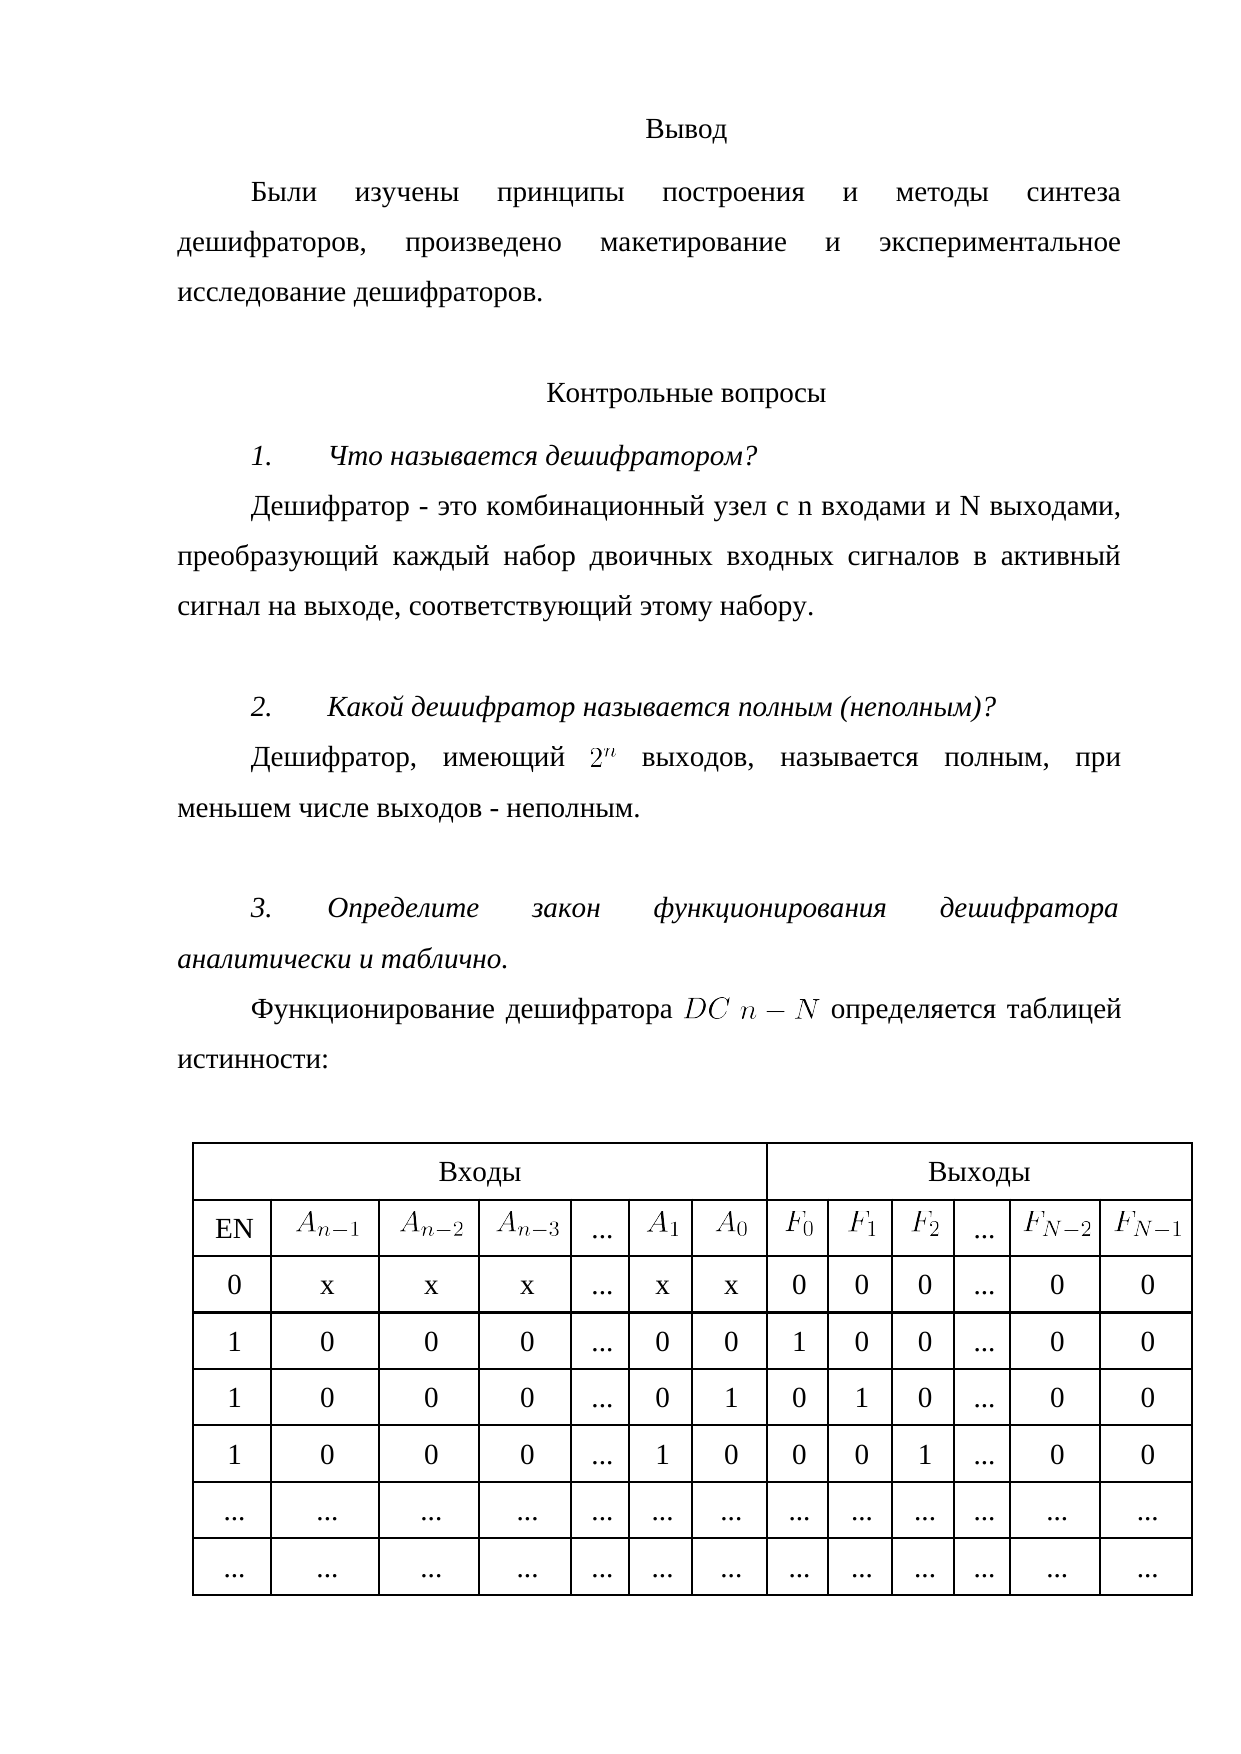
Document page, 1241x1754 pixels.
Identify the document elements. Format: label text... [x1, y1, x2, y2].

table_cell [893, 1201, 953, 1255]
table_cell 0 [380, 1314, 478, 1368]
picture [296, 1211, 359, 1236]
table_cell 1 [893, 1426, 953, 1481]
table_cell ... [893, 1483, 953, 1537]
table_cell 0 [194, 1257, 270, 1311]
table_cell 0 [272, 1426, 378, 1481]
table_header Входы [194, 1144, 766, 1198]
table_cell 0 [1011, 1426, 1099, 1481]
table_cell 0 [693, 1314, 766, 1368]
table_cell ... [1011, 1483, 1099, 1537]
table_cell [480, 1201, 570, 1255]
table_cell ... [955, 1539, 1009, 1594]
table_cell ... [955, 1201, 1009, 1255]
table_cell 0 [1011, 1370, 1099, 1424]
list Что называется дешифратором? [177, 438, 1122, 471]
table_cell x [693, 1257, 766, 1311]
picture [400, 1211, 463, 1236]
table_cell ... [572, 1201, 628, 1255]
table_cell ... [1101, 1539, 1191, 1594]
table_cell 0 [693, 1426, 766, 1481]
table_cell x [380, 1257, 478, 1311]
table_cell [1101, 1201, 1191, 1255]
table_cell ... [380, 1483, 478, 1537]
text Были изучены принципы построения и методы синтеза дешифраторов, произведено макетирование и экспериментальное исследование дешифраторов. [177, 174, 1122, 308]
subtitle Контрольные вопросы [177, 375, 1122, 408]
table_cell ... [955, 1257, 1009, 1311]
picture [1114, 1211, 1181, 1236]
table_cell 0 [893, 1370, 953, 1424]
table_cell 0 [768, 1370, 827, 1424]
table_cell ... [572, 1370, 628, 1424]
table_cell 0 [380, 1426, 478, 1481]
table_cell ... [480, 1483, 570, 1537]
picture [683, 997, 730, 1019]
table_cell ... [194, 1539, 270, 1594]
table_cell 0 [829, 1257, 891, 1311]
subtitle Вывод [177, 111, 1122, 144]
table_cell 0 [1101, 1426, 1191, 1481]
table_cell ... [572, 1539, 628, 1594]
table_cell ... [893, 1539, 953, 1594]
table_cell [768, 1201, 827, 1255]
table_cell 1 [829, 1370, 891, 1424]
picture [715, 1211, 747, 1236]
table_cell ... [1101, 1483, 1191, 1537]
table_cell 1 [194, 1370, 270, 1424]
table_cell 0 [272, 1370, 378, 1424]
table_cell x [630, 1257, 691, 1311]
table_header Выходы [768, 1144, 1191, 1198]
table_cell 0 [893, 1314, 953, 1368]
table_cell [630, 1201, 691, 1255]
table_cell 0 [1101, 1370, 1191, 1424]
picture [848, 1211, 876, 1236]
table_cell 1 [630, 1426, 691, 1481]
table_cell ... [572, 1314, 628, 1368]
table_cell ... [480, 1539, 570, 1594]
table_cell ... [955, 1483, 1009, 1537]
picture [740, 999, 820, 1019]
table_cell ... [829, 1539, 891, 1594]
table_cell ... [955, 1314, 1009, 1368]
table_cell [829, 1201, 891, 1255]
table_cell ... [194, 1483, 270, 1537]
table_cell 0 [1011, 1314, 1099, 1368]
table_cell 1 [768, 1314, 827, 1368]
table_cell ... [572, 1483, 628, 1537]
picture [785, 1211, 813, 1236]
table_cell 0 [1101, 1257, 1191, 1311]
table_cell ... [1011, 1539, 1099, 1594]
picture [591, 748, 616, 767]
table_cell 0 [1011, 1257, 1099, 1311]
picture [646, 1211, 678, 1236]
table_cell ... [829, 1483, 891, 1537]
table_cell ... [693, 1483, 766, 1537]
table_cell x [480, 1257, 570, 1311]
table_cell ... [693, 1539, 766, 1594]
table_cell ... [955, 1370, 1009, 1424]
table_cell 1 [693, 1370, 766, 1424]
table_cell ... [380, 1539, 478, 1594]
table_cell 0 [768, 1426, 827, 1481]
table_cell ... [630, 1539, 691, 1594]
table_cell ... [572, 1426, 628, 1481]
table_cell 0 [480, 1370, 570, 1424]
table_cell [693, 1201, 766, 1255]
table_cell 1 [194, 1426, 270, 1481]
table_cell ... [768, 1483, 827, 1537]
table_cell ... [272, 1483, 378, 1537]
table_cell ... [272, 1539, 378, 1594]
table_cell 1 [194, 1314, 270, 1368]
table_cell 0 [272, 1314, 378, 1368]
table_cell EN [194, 1201, 270, 1255]
text Дешифратор, имеющий выходов, называется полным, при меньшем числе выходов - неполным. [177, 739, 1122, 823]
table_cell 0 [630, 1370, 691, 1424]
table_cell 0 [768, 1257, 827, 1311]
table_cell ... [630, 1483, 691, 1537]
text Функционирование дешифратора определяется таблицей истинности: [177, 991, 1122, 1075]
picture [911, 1211, 939, 1236]
table_cell [272, 1201, 378, 1255]
picture [1023, 1211, 1091, 1236]
table_cell 0 [380, 1370, 478, 1424]
table_cell 0 [829, 1426, 891, 1481]
table_cell [380, 1201, 478, 1255]
table_cell 0 [480, 1314, 570, 1368]
table_cell ... [572, 1257, 628, 1311]
table_cell ... [955, 1426, 1009, 1481]
table_cell 0 [829, 1314, 891, 1368]
table_cell 0 [893, 1257, 953, 1311]
picture [496, 1211, 559, 1236]
table_cell [1011, 1201, 1099, 1255]
list Определите закон функционирования дешифратора аналитически и таблично. [177, 890, 1122, 974]
text Дешифратор - это комбинационный узел с n входами и N выходами, преобразующий каждый набор двоичных входных сигналов в активный сигнал на выходе, соответствующий этому набору. [177, 488, 1122, 622]
table_cell ... [768, 1539, 827, 1594]
table_cell x [272, 1257, 378, 1311]
table_cell 0 [630, 1314, 691, 1368]
table_cell 0 [480, 1426, 570, 1481]
table_cell 0 [1101, 1314, 1191, 1368]
list Какой дешифратор называется полным (неполным)? [177, 689, 1122, 723]
